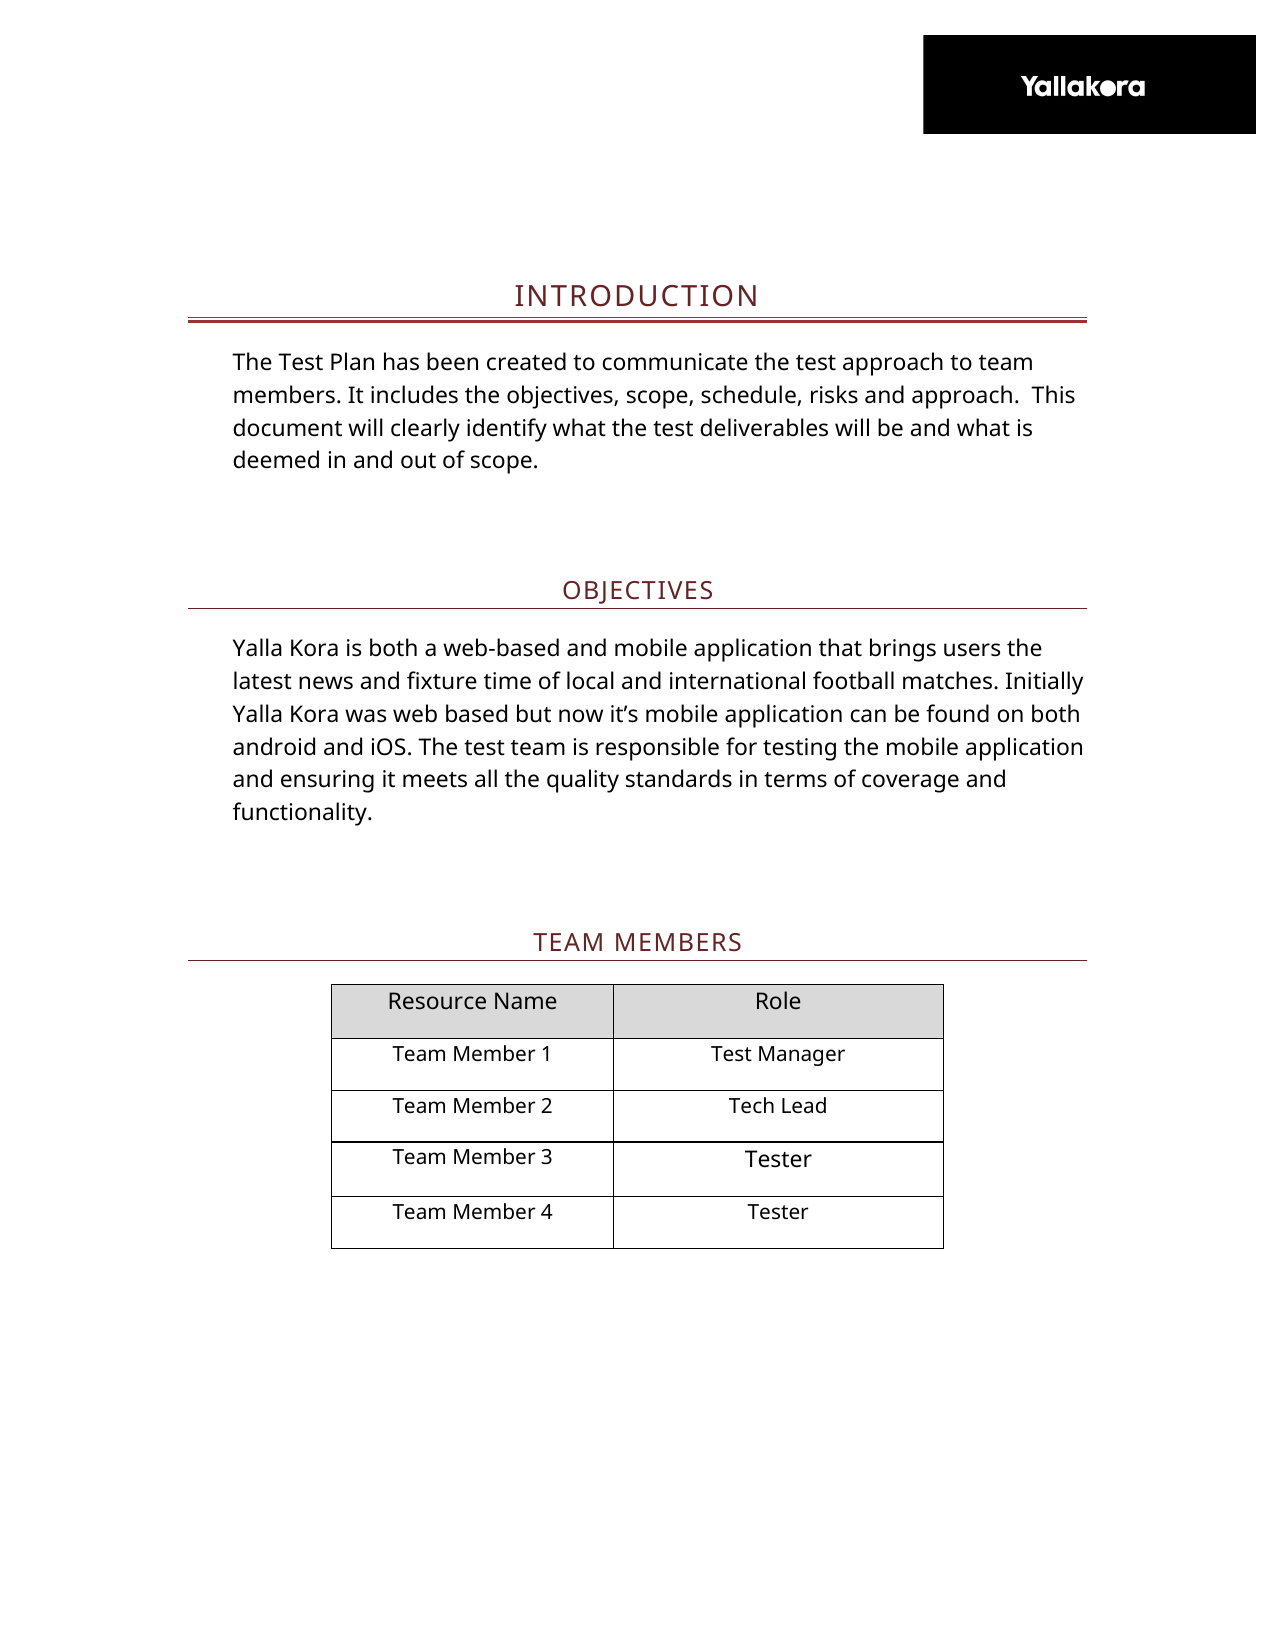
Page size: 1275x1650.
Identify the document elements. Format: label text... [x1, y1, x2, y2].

subtitle Introduction [187, 275, 1087, 323]
table_cell Team Member 2 [332, 1091, 613, 1141]
table_cell Team Member 1 [332, 1039, 613, 1090]
table_header Resource Name [332, 985, 613, 1038]
subtitle Objectives [187, 572, 1087, 609]
table_cell Team Member 3 [332, 1143, 613, 1196]
text Yalla Kora is both a web-based and mobile application that brings users the latest news and fixture time of local and international football matches. Initially Yalla Kora was web based but now it’s mobile application can be found on both android and iOS. The test team is responsible for testing the mobile application and ensuring it meets all the quality standards in terms of coverage and functionality. [232, 632, 1087, 827]
table_cell Tech Lead [614, 1091, 943, 1141]
table_header Role [614, 985, 943, 1038]
picture [923, 35, 1256, 134]
subtitle Team Members [187, 924, 1087, 961]
table_cell Test Manager [614, 1039, 943, 1090]
table_cell Tester [614, 1143, 943, 1196]
table_cell Tester [614, 1197, 943, 1247]
text The Test Plan has been created to communicate the test approach to team members. It includes the objectives, scope, schedule, risks and approach. This document will clearly identify what the test deliverables will be and what is deemed in and out of scope. [232, 346, 1087, 476]
table_cell Team Member 4 [332, 1197, 613, 1247]
